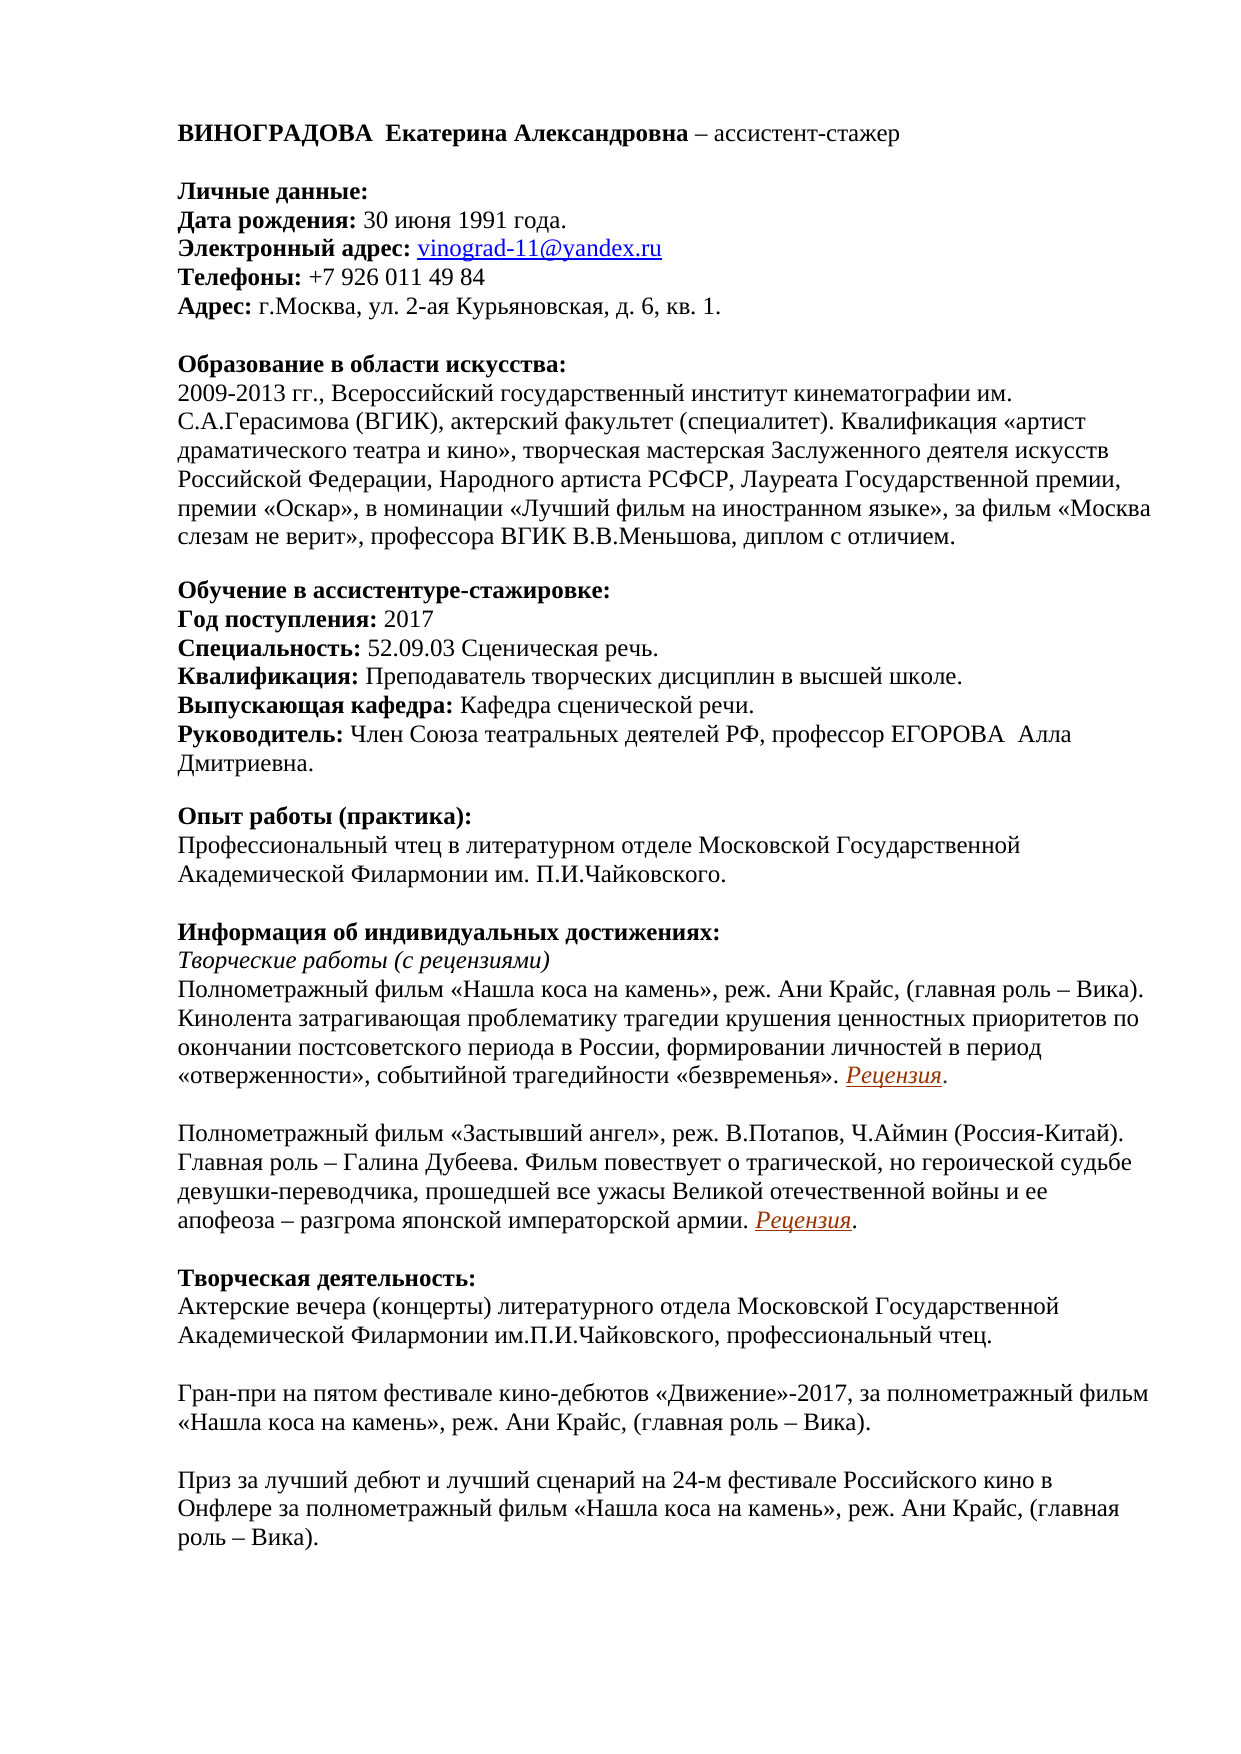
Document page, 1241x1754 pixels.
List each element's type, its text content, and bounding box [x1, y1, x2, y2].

text Электронный адрес: vinograd-11@yandex.ru [177, 233, 1152, 262]
text ВИНОГРАДОВА Екатерина Александровна – ассистент-стажер [177, 118, 1152, 147]
text Приз за лучший дебют и лучший сценарий на 24-м фестивале Российского кино в Онфлере за полнометражный фильм «Нашла коса на камень», реж. Ани Крайс, (главная роль – Вика). [177, 1465, 1152, 1551]
text Выпускающая кафедра: Кафедра сценической речи. [177, 690, 1152, 719]
text Информация об индивидуальных достижениях: Творческие работы (с рецензиями) Полнометражный фильм «Нашла коса на камень», реж. Ани Крайс, (главная роль – Вика). Кинолента затрагивающая проблематику трагедии крушения ценностных приоритетов по окончании постсоветского периода в России, формировании личностей в период «отверженности», событийной трагедийности «безвременья». Рецензия. [177, 917, 1152, 1089]
text Телефоны: +7 926 011 49 84 [177, 262, 1152, 291]
text Год поступления: 2017 [177, 604, 1152, 633]
text Специальность: 52.09.03 Сценическая речь. [177, 633, 1152, 661]
text Дата рождения: 30 июня 1991 года. [177, 205, 1152, 233]
text Творческая деятельность: Актерские вечера (концерты) литературного отдела Московской Государственной Академической Филармонии им.П.И.Чайковского, профессиональный чтец. [177, 1263, 1152, 1349]
text Обучение в ассистентуре-стажировке: [177, 575, 1152, 604]
text Гран-при на пятом фестивале кино-дебютов «Движение»-2017, за полнометражный фильм «Нашла коса на камень», реж. Ани Крайс, (главная роль – Вика). [177, 1378, 1152, 1436]
text Руководитель: Член Союза театральных деятелей РФ, профессор ЕГОРОВА Алла Дмитриевна. [177, 719, 1152, 776]
text Личные данные: [177, 176, 1152, 205]
text Опыт работы (практика): [177, 801, 1152, 830]
text Профессиональный чтец в литературном отделе Московской Государственной Академической Филармонии им. П.И.Чайковского. [177, 830, 1152, 888]
text Адрес: г.Москва, ул. 2-ая Курьяновская, д. 6, кв. 1. [177, 291, 1152, 320]
text Квалификация: Преподаватель творческих дисциплин в высшей школе. [177, 661, 1152, 690]
text Полнометражный фильм «Застывший ангел», реж. В.Потапов, Ч.Аймин (Россия-Китай). Главная роль – Галина Дубеева. Фильм повествует о трагической, но героической судьбе девушки-переводчика, прошедшей все ужасы Великой отечественной войны и ее апофеоза – разгрома японской императорской армии. Рецензия. [177, 1118, 1152, 1233]
text Образование в области искусства: 2009-2013 гг., Всероссийский государственный институт кинематографии им. С.А.Герасимова (ВГИК), актерский факультет (специалитет). Квалификация «артист драматического театра и кино», творческая мастерская Заслуженного деятеля искусств Российской Федерации, Народного артиста РСФСР, Лауреата Государственной премии, премии «Оскар», в номинации «Лучший фильм на иностранном языке», за фильм «Москва слезам не верит», профессора ВГИК В.В.Меньшова, диплом с отличием. [177, 349, 1152, 550]
